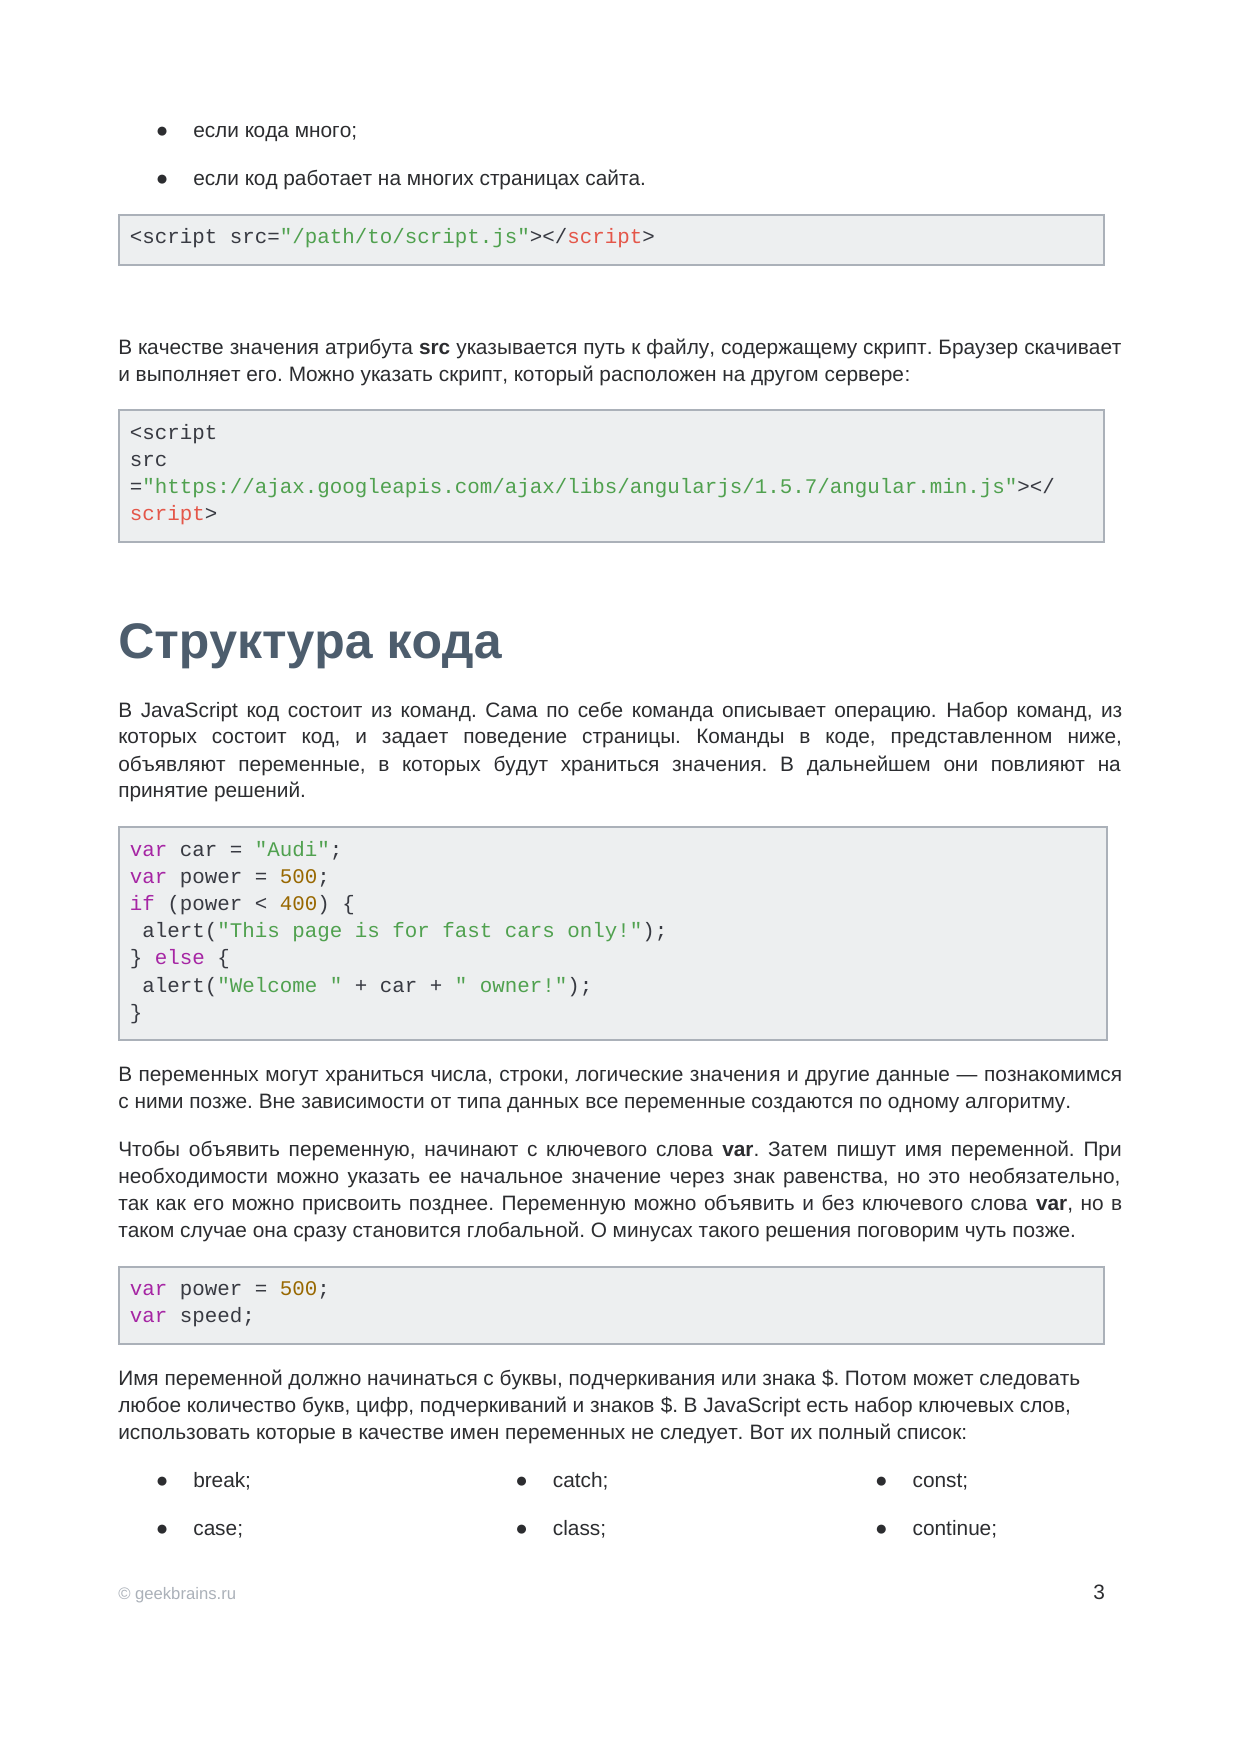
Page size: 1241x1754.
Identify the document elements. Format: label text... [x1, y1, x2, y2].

list const; [875, 1468, 1122, 1492]
table_header <script src="https://ajax.googleapis.com/ajax/libs/angularjs/1.5.7/angular.min.js"></script> [120, 411, 1103, 541]
list catch; [515, 1468, 762, 1492]
list class; [515, 1516, 762, 1539]
list если кода много; [156, 118, 1122, 142]
text В переменных могут храниться числа, строки, логические значения и другие данные — познакомимся с ними позже. Вне зависимости от типа данных все переменные создаются по одному алгоритму. [118, 1062, 1122, 1113]
table_header <script src="/path/to/script.js"></script> [120, 216, 1103, 264]
text Чтобы объявить переменную, начинают с ключевого слова var. Затем пишут имя переменной. При необходимости можно указать ее начальное значение через знак равенства, но это необязательно, так как его можно присвоить позднее. Переменную можно объявить и без ключевого слова var, но в таком случае она сразу становится глобальной. О минусах такого решения поговорим чуть позже. [118, 1137, 1122, 1242]
list если код работает на многих страницах сайта. [156, 166, 1122, 190]
list case; [156, 1516, 403, 1539]
list continue; [875, 1516, 1122, 1539]
table_header var power = 500; var speed; [120, 1268, 1103, 1343]
list break; [156, 1468, 403, 1492]
text Имя переменной должно начинаться с буквы, подчеркивания или знака $. Потом может следовать любое количество букв, цифр, подчеркиваний и знаков $. В JavaScript есть набор ключевых слов, использовать которые в качестве имен переменных не следует. Вот их полный список: [118, 1366, 1122, 1444]
subtitle Структура кода [118, 612, 1122, 669]
text В качестве значения атрибута src указывается путь к файлу, содержащему скрипт. Браузер скачивает и выполняет его. Можно указать скрипт, который расположен на другом сервере: [118, 334, 1122, 385]
table_header var car = "Audi"; var power = 500; if (power < 400) { alert("This page is for fast cars only!"); } else { alert("Welcome " + car + " owner!"); } [120, 828, 1106, 1039]
text В JavaScript код состоит из команд. Сама по себе команда описывает операцию. Набор команд, из которых состоит код, и задает поведение страницы. Команды в коде, представленном ниже, объявляют переменные, в которых будут храниться значения. В дальнейшем они повлияют на принятие решений. [118, 697, 1122, 802]
